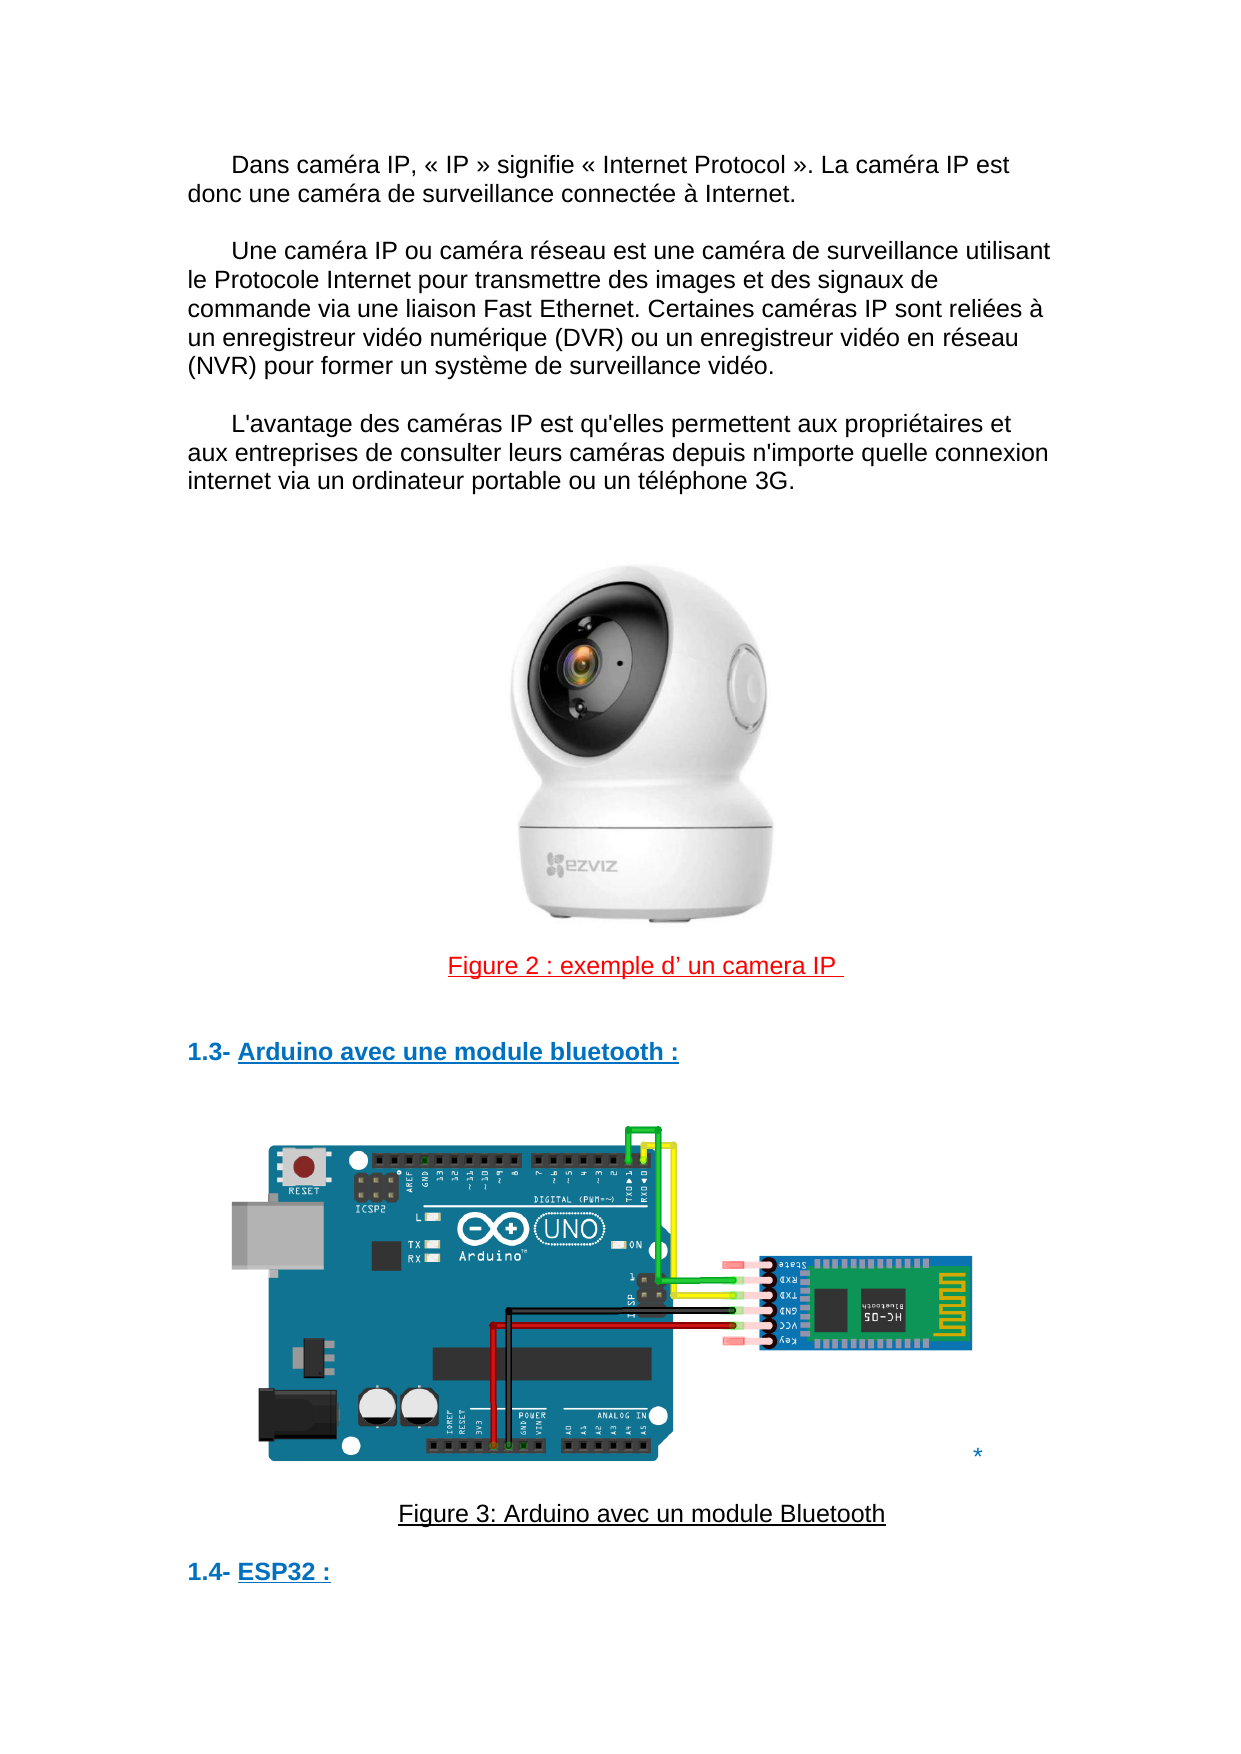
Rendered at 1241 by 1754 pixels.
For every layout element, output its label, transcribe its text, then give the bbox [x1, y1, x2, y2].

picture [231, 1123, 973, 1466]
list ESP32 : [187, 1557, 1053, 1586]
text Figure 3: Arduino avec un module Bluetooth [187, 1499, 1053, 1528]
text L'avantage des caméras IP est qu'elles permettent aux propriétaires et aux entreprises de consulter leurs caméras depuis n'importe quelle connexion internet via un ordinateur portable ou un téléphone 3G. [187, 409, 1053, 495]
picture [428, 523, 856, 952]
text Une caméra IP ou caméra réseau est une caméra de surveillance utilisant le Protocole Internet pour transmettre des images et des signaux de commande via une liaison Fast Ethernet. Certaines caméras IP sont reliées à un enregistreur vidéo numérique (DVR) ou un enregistreur vidéo en réseau (NVR) pour former un système de surveillance vidéo. [187, 236, 1053, 380]
text Dans caméra IP, « IP » signifie « Internet Protocol ». La caméra IP est donc une caméra de surveillance connectée à Internet. [187, 150, 1053, 207]
text Figure 2 : exemple d’ un camera IP [187, 951, 1053, 980]
list Arduino avec une module bluetooth : [187, 1037, 1053, 1066]
